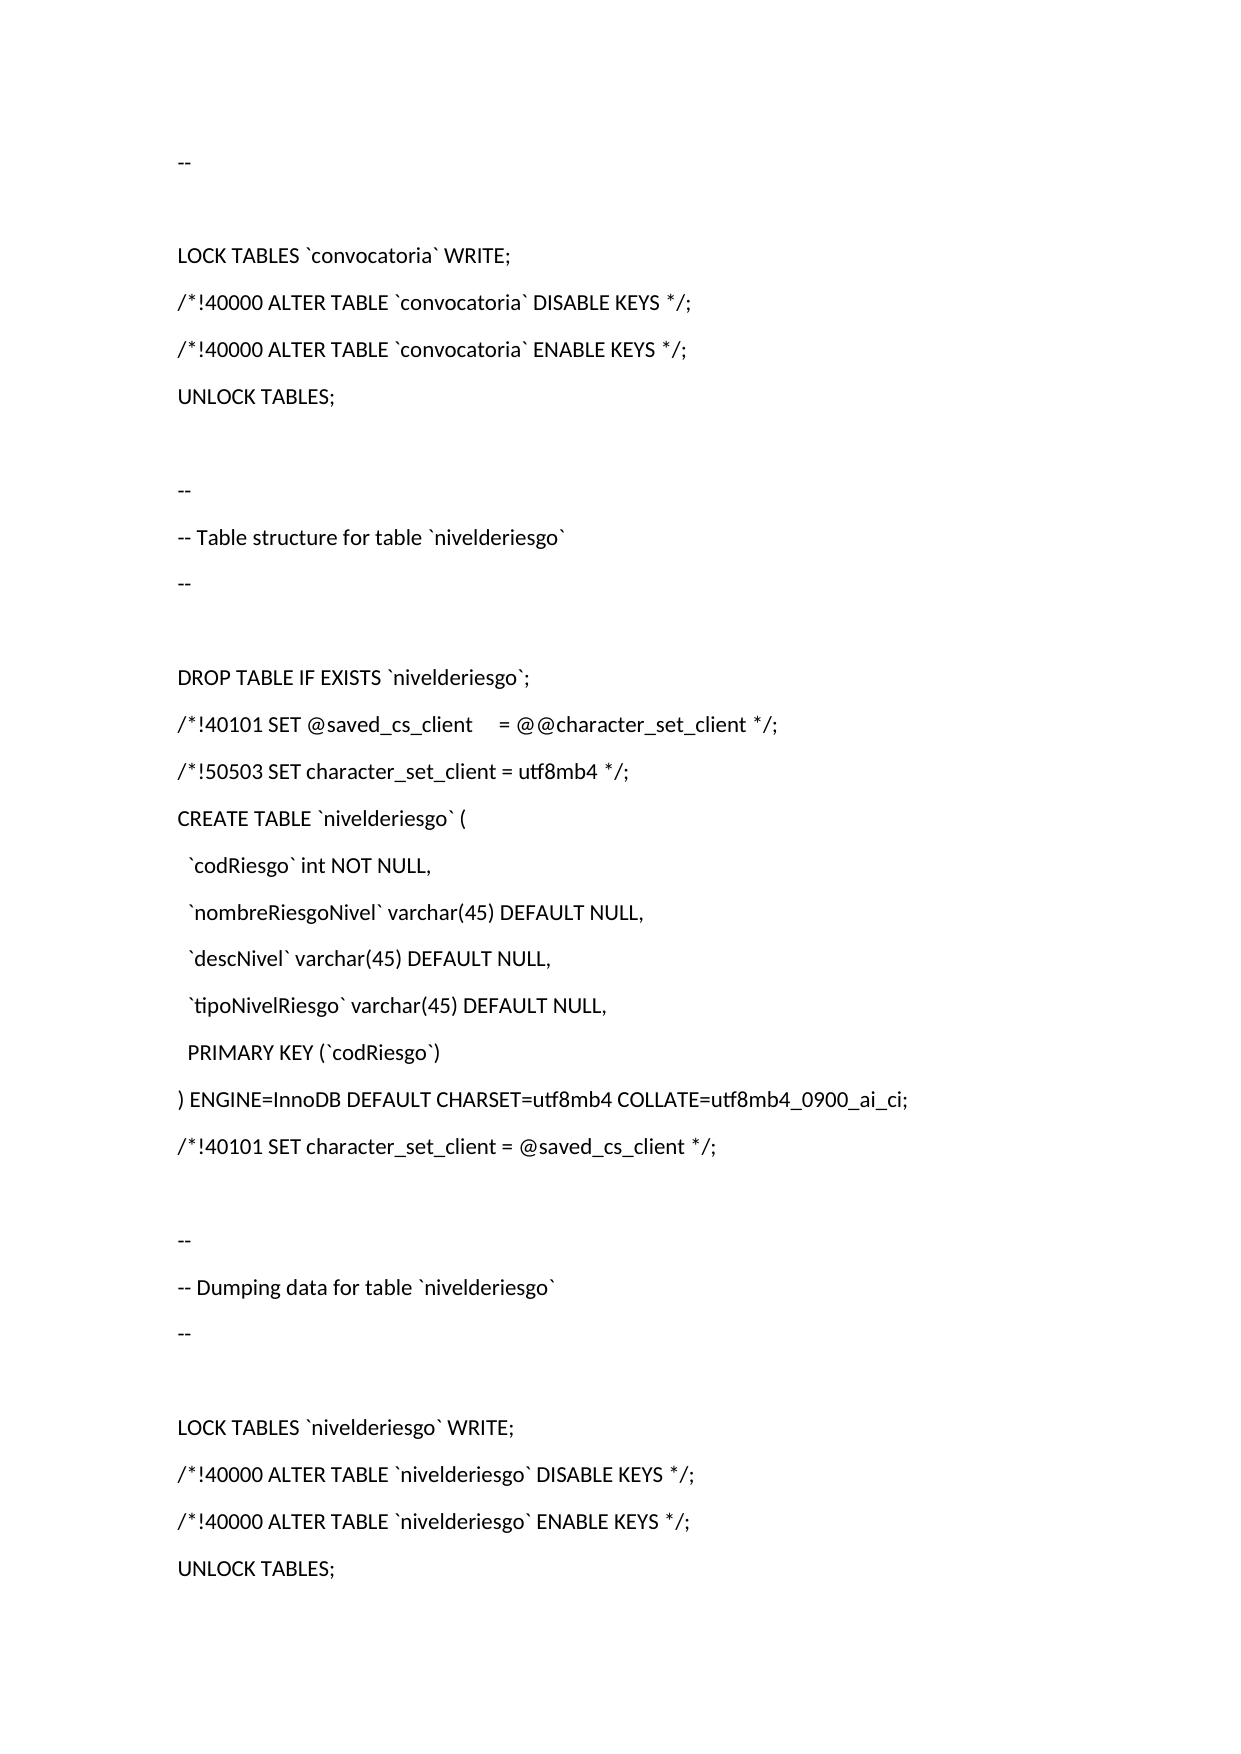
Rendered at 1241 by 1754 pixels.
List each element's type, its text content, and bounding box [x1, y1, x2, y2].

text -- [177, 569, 1063, 597]
text -- Table structure for table `nivelderiesgo` [177, 523, 1063, 551]
text -- Dumping data for table `nivelderiesgo` [177, 1273, 1063, 1301]
text /*!50503 SET character_set_client = utf8mb4 */; [177, 757, 1063, 785]
text -- [177, 476, 1063, 504]
text `codRiesgo` int NOT NULL, [177, 851, 1063, 879]
text UNLOCK TABLES; [177, 382, 1063, 410]
text /*!40000 ALTER TABLE `nivelderiesgo` ENABLE KEYS */; [177, 1507, 1063, 1535]
text `descNivel` varchar(45) DEFAULT NULL, [177, 944, 1063, 972]
text `nombreRiesgoNivel` varchar(45) DEFAULT NULL, [177, 898, 1063, 926]
text ) ENGINE=InnoDB DEFAULT CHARSET=utf8mb4 COLLATE=utf8mb4_0900_ai_ci; [177, 1085, 1063, 1113]
text /*!40000 ALTER TABLE `convocatoria` ENABLE KEYS */; [177, 335, 1063, 363]
text -- [177, 1226, 1063, 1254]
text /*!40000 ALTER TABLE `nivelderiesgo` DISABLE KEYS */; [177, 1460, 1063, 1488]
text -- [177, 1319, 1063, 1347]
text UNLOCK TABLES; [177, 1554, 1063, 1582]
text /*!40000 ALTER TABLE `convocatoria` DISABLE KEYS */; [177, 288, 1063, 316]
text DROP TABLE IF EXISTS `nivelderiesgo`; [177, 663, 1063, 691]
text LOCK TABLES `convocatoria` WRITE; [177, 241, 1063, 269]
text /*!40101 SET @saved_cs_client = @@character_set_client */; [177, 710, 1063, 738]
text -- [177, 148, 1063, 176]
text /*!40101 SET character_set_client = @saved_cs_client */; [177, 1132, 1063, 1160]
text CREATE TABLE `nivelderiesgo` ( [177, 804, 1063, 832]
text LOCK TABLES `nivelderiesgo` WRITE; [177, 1413, 1063, 1441]
text PRIMARY KEY (`codRiesgo`) [177, 1038, 1063, 1066]
text `tipoNivelRiesgo` varchar(45) DEFAULT NULL, [177, 991, 1063, 1019]
